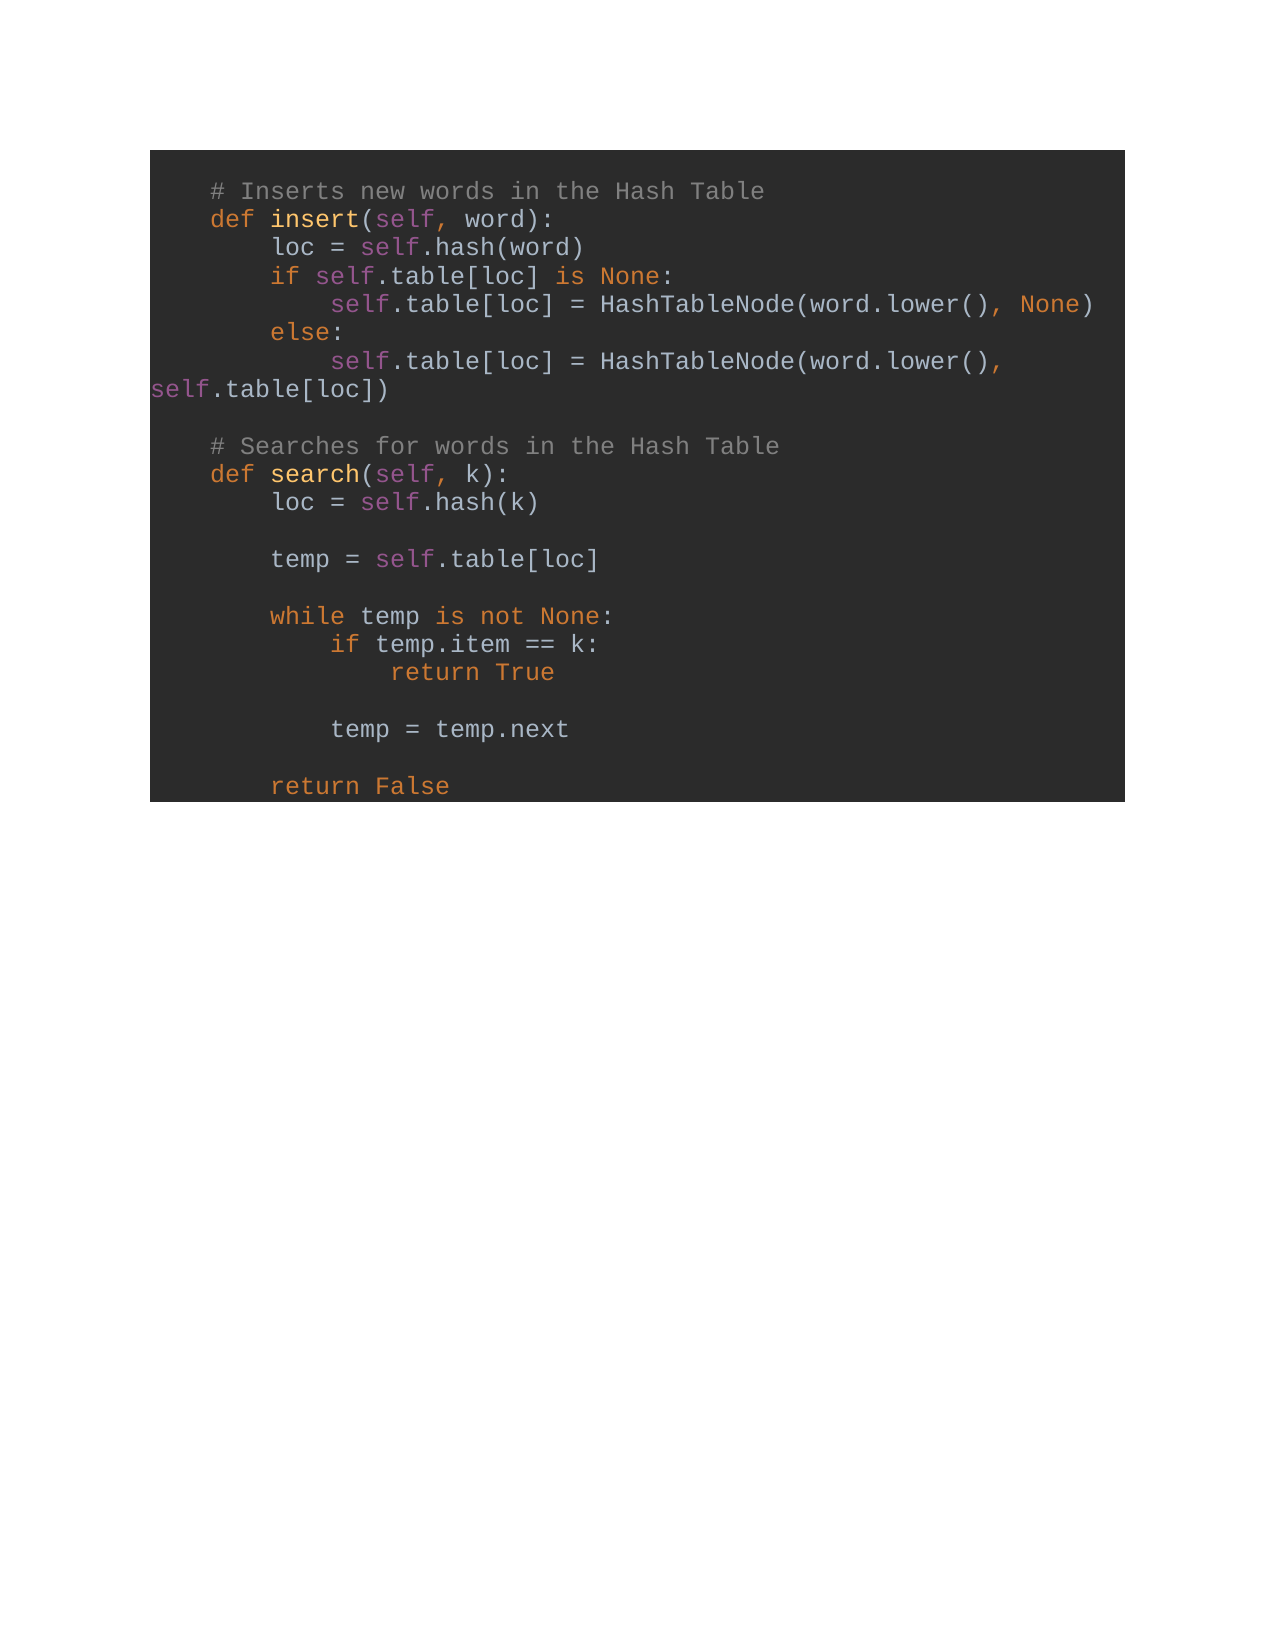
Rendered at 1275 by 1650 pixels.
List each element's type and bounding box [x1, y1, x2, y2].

text [150, 150, 1125, 802]
